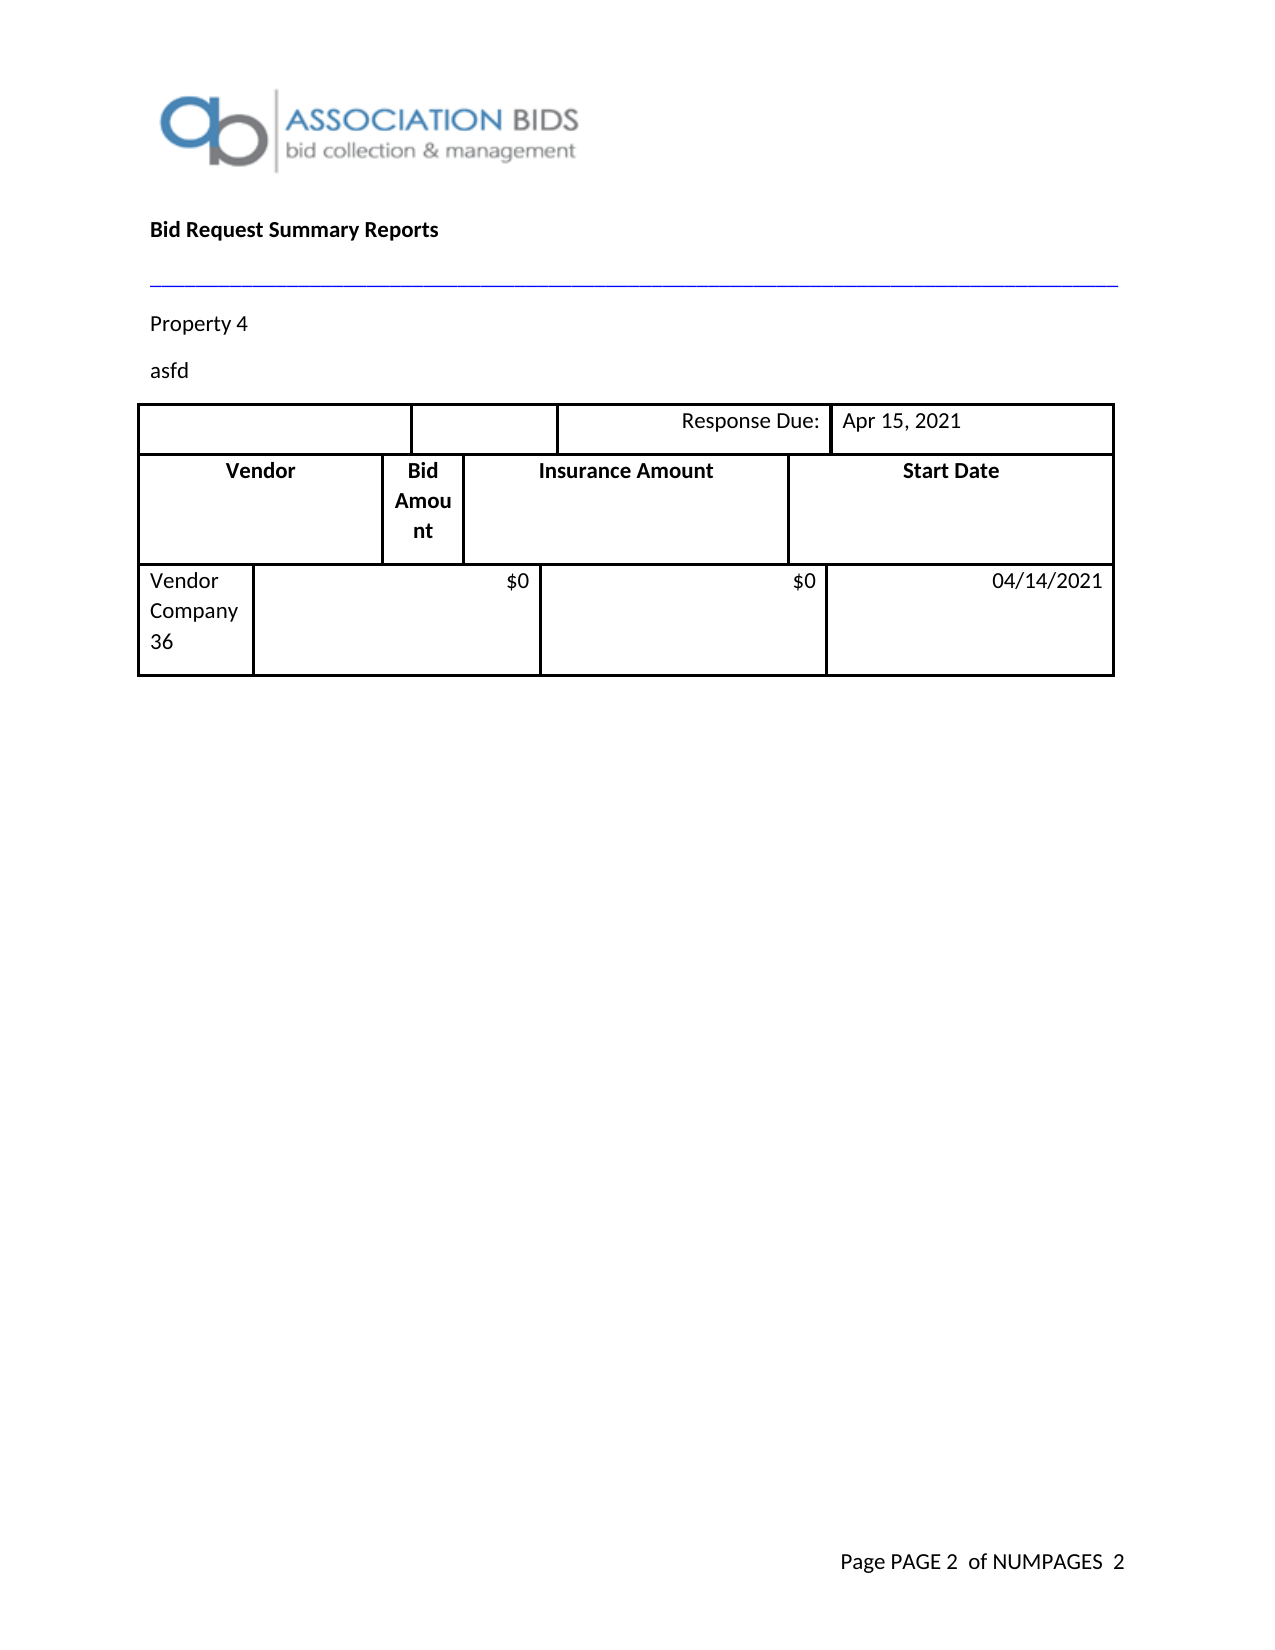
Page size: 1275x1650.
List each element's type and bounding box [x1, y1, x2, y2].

picture [150, 75, 589, 188]
